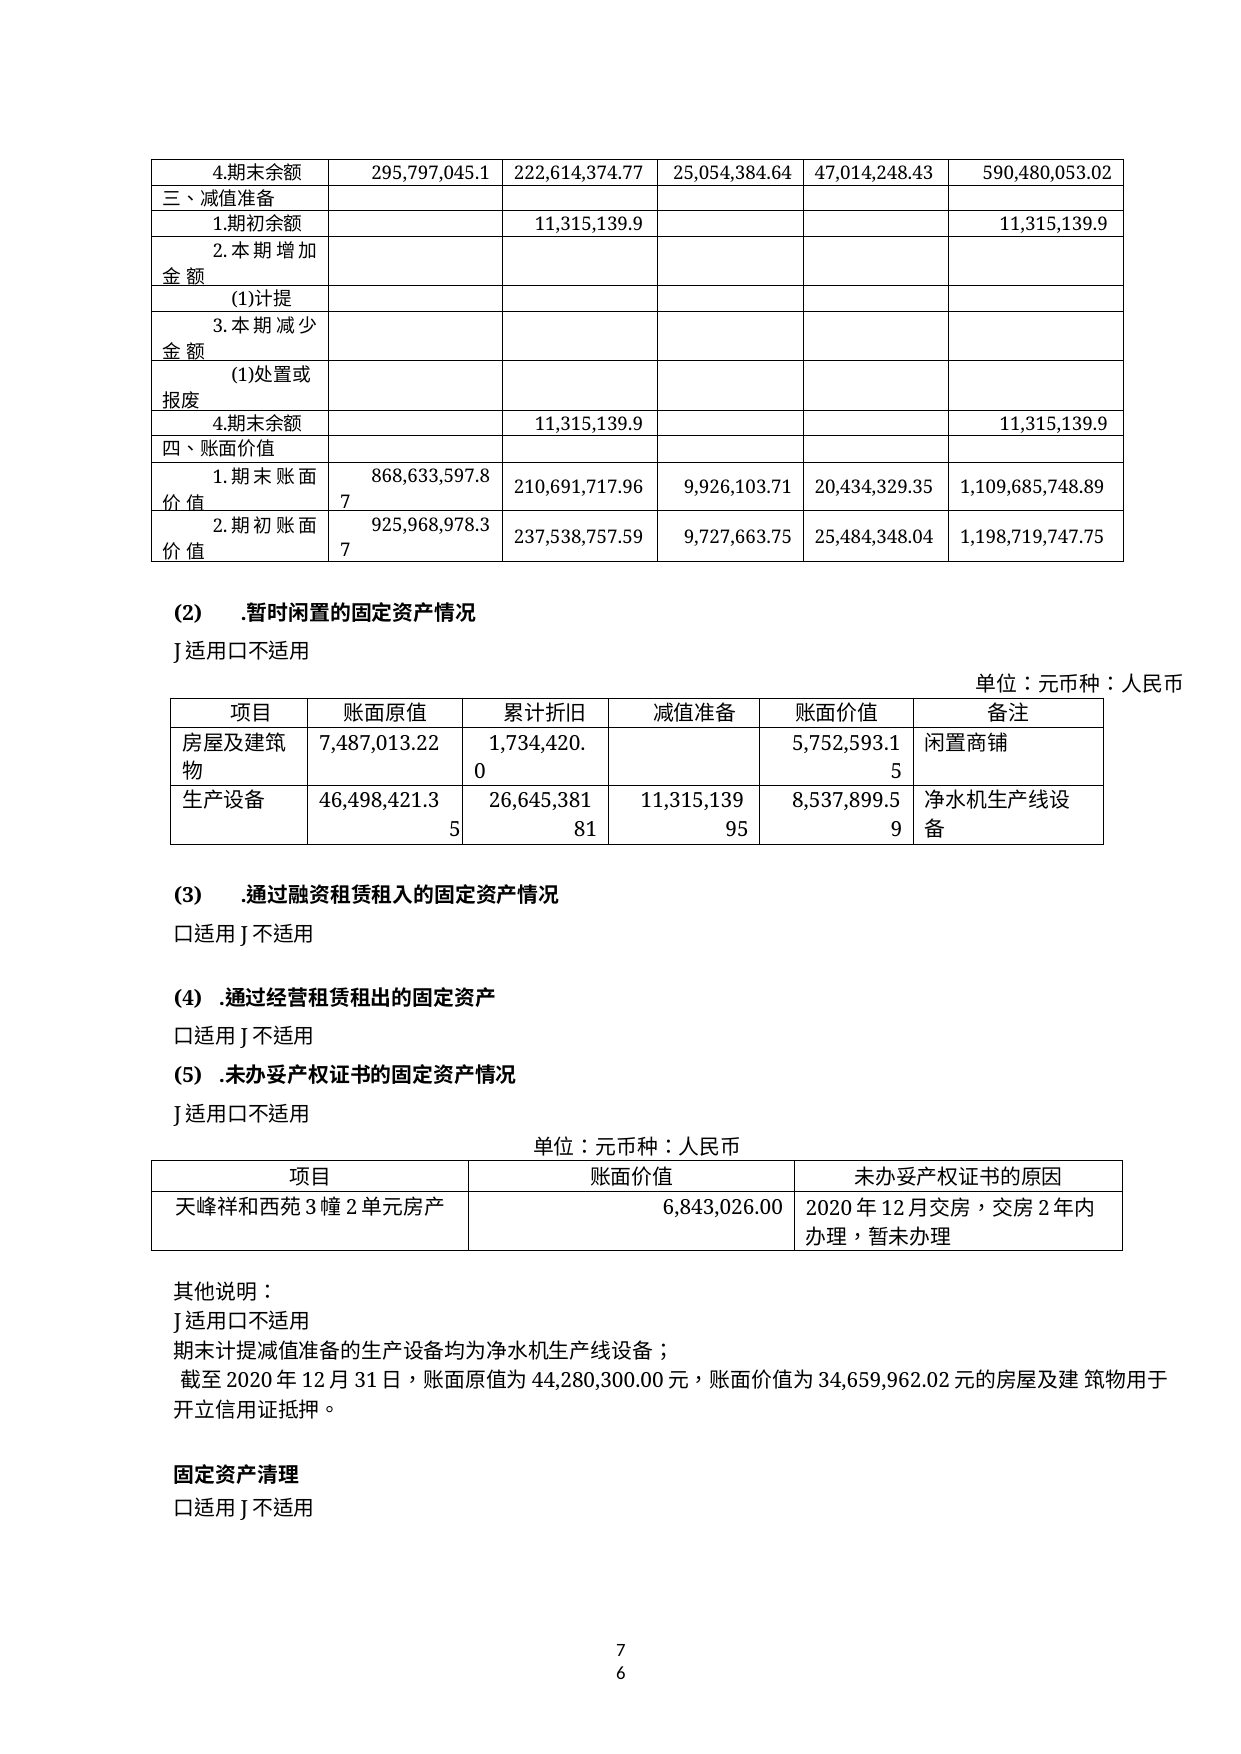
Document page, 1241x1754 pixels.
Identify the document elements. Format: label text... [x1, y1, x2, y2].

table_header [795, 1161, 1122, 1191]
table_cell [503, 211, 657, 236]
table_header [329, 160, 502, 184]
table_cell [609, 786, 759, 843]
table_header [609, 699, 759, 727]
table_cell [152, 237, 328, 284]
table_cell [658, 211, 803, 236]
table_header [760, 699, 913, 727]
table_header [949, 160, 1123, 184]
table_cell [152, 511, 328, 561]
text 单位：元币种：人民币 [90, 669, 1184, 697]
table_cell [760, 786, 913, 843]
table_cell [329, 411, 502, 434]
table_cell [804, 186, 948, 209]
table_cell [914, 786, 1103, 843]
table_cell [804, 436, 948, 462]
text 其他说明： [90, 1276, 1184, 1305]
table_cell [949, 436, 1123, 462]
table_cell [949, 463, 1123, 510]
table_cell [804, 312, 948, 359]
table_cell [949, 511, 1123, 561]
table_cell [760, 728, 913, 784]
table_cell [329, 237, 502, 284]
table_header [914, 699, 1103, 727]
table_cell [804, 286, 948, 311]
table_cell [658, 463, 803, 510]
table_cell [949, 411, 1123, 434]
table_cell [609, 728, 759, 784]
text 口适用J不适用 [90, 1021, 1184, 1050]
text J适用口不适用 [90, 636, 1184, 665]
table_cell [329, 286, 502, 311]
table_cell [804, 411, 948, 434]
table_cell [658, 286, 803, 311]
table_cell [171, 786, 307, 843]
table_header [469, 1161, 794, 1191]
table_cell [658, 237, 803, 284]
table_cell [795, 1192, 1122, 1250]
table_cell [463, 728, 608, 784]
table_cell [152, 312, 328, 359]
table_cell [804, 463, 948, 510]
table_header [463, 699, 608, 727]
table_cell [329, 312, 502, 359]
text J适用口不适用 [90, 1099, 1184, 1128]
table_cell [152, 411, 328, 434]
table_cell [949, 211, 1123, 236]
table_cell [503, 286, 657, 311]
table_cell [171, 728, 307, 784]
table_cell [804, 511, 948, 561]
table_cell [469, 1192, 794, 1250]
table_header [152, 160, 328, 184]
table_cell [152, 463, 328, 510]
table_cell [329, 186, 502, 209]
text 口适用J不适用 [90, 919, 1184, 947]
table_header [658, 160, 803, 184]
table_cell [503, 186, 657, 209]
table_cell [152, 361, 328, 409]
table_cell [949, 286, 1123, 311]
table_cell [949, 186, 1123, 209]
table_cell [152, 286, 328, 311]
list .通过经营租赁租出的固定资产 [90, 983, 1184, 1011]
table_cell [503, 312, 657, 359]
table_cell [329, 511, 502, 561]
text 固定资产清理 [90, 1458, 1184, 1488]
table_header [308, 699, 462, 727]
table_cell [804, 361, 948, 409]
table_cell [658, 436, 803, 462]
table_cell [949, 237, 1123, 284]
list .暂时闲置的固定资产情况 [90, 598, 1184, 626]
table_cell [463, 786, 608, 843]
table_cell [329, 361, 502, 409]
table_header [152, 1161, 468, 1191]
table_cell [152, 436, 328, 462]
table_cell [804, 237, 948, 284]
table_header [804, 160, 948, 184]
text J适用口不适用 [90, 1305, 1184, 1335]
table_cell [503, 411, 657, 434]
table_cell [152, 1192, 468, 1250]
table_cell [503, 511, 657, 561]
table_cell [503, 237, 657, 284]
list .未办妥产权证书的固定资产情况 [90, 1060, 1184, 1089]
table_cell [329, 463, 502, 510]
list .通过融资租赁租入的固定资产情况 [90, 880, 1184, 908]
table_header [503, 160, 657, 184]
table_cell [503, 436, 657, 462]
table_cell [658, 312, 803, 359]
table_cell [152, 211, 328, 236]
text 口适用J不适用 [90, 1492, 1184, 1522]
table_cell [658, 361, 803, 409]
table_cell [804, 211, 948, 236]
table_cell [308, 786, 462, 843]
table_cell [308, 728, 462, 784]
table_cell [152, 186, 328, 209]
text 截至2020年12月31日，账面原值为44,280,300.00元，账面价值为34,659,962.02元的房屋及建 筑物用于开立信用证抵押。 [174, 1364, 1184, 1423]
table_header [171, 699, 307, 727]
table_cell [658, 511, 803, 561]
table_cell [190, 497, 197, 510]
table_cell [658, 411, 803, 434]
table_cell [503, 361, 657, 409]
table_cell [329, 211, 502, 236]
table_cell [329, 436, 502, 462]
text 单位：元币种：人民币 [90, 1132, 1184, 1160]
text 期末计提减值准备的生产设备均为净水机生产线设备； [90, 1335, 1184, 1364]
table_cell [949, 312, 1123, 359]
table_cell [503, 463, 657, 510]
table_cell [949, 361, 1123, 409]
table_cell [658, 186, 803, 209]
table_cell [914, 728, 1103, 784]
